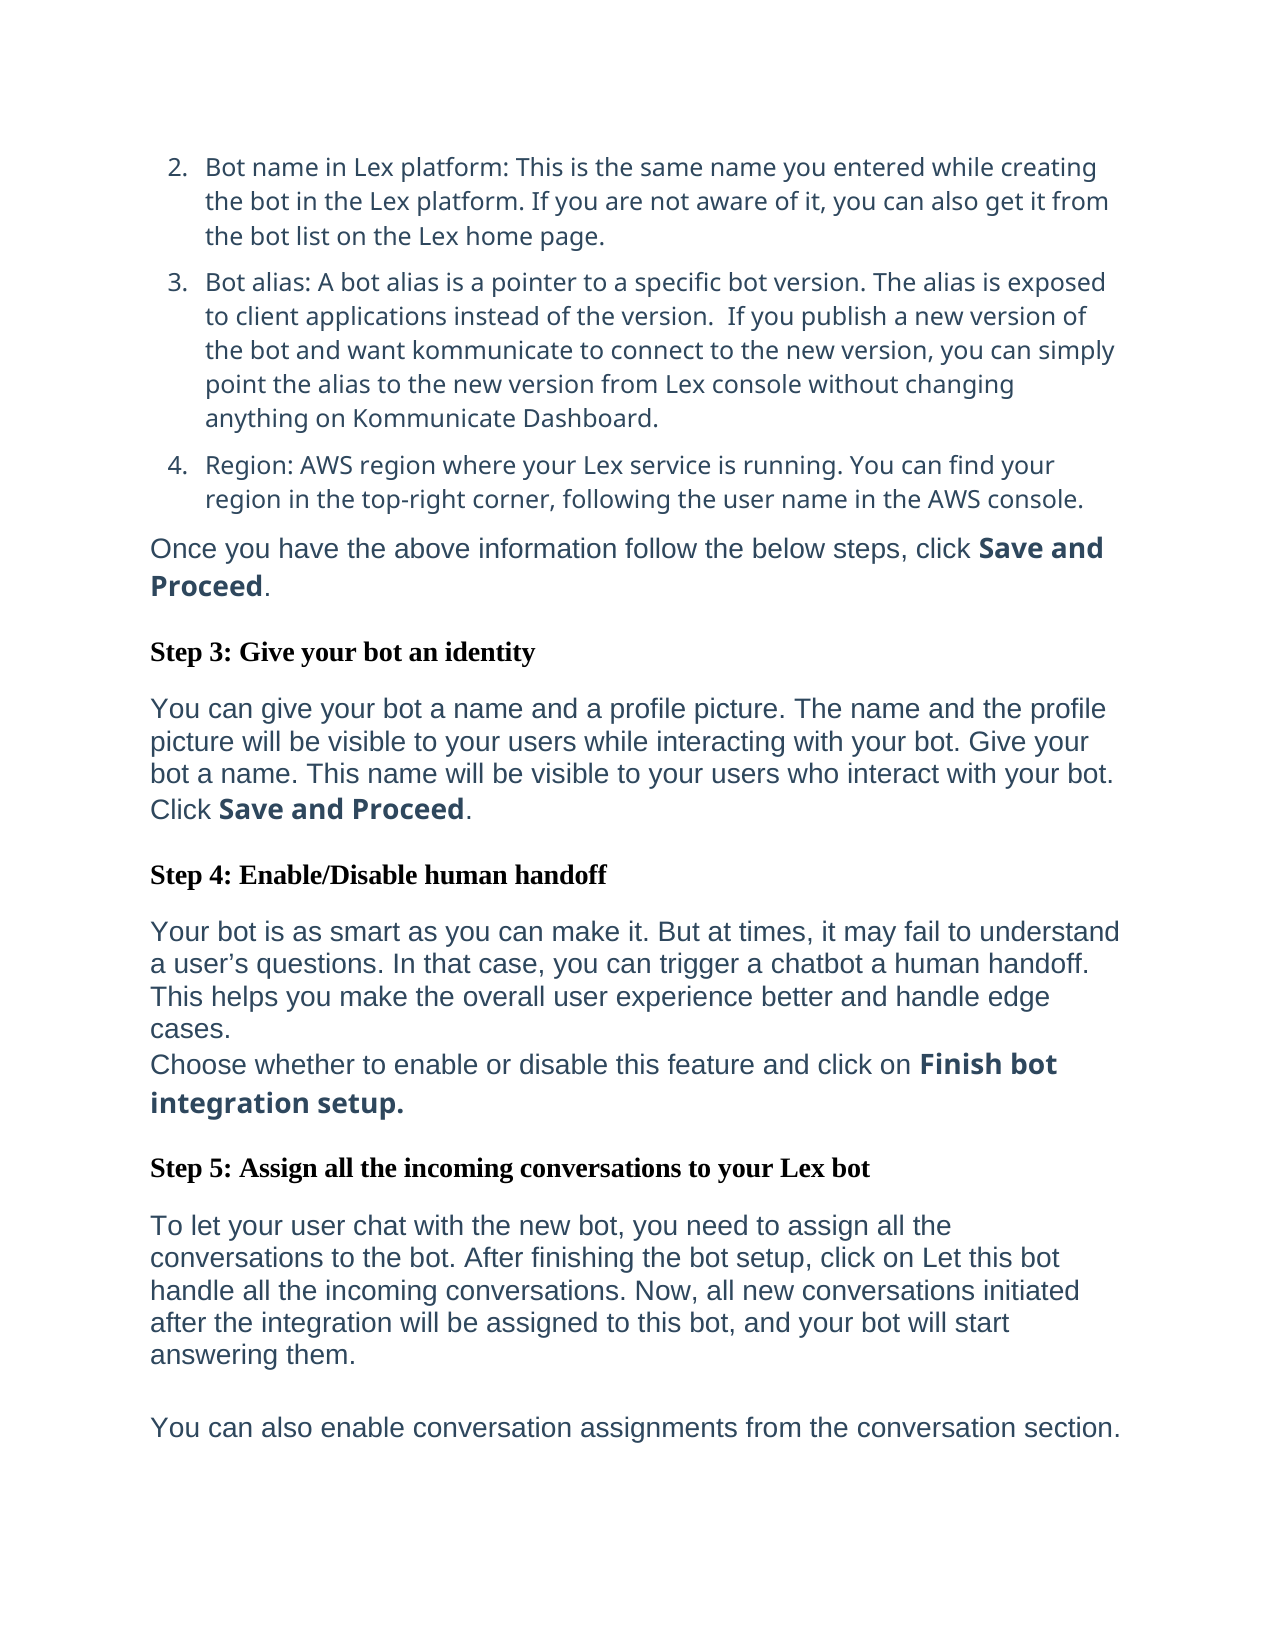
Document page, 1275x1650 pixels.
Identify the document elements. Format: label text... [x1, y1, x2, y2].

text Your bot is as smart as you can make it. But at times, it may fail to understand a user’s questions. In that case, you can trigger a chatbot a human handoff. This helps you make the overall user experience better and handle edge cases. [150, 915, 1125, 1045]
list Bot alias: A bot alias is a pointer to a specific bot version. The alias is exposed to client applications instead of the version. If you publish a new version of the bot and want kommunicate to connect to the new version, you can simply point the alias to the new version from Lex console without changing anything on Kommunicate Dashboard. [167, 265, 1125, 435]
text Step 5: Assign all the incoming conversations to your Lex bot [150, 1151, 1125, 1184]
text Choose whether to enable or disable this feature and click on Finish bot integration setup. [150, 1045, 1125, 1121]
text Once you have the above information follow the below steps, click Save and Proceed. [150, 528, 1125, 605]
text You can give your bot a name and a profile picture. The name and the profile picture will be visible to your users while interacting with your bot. Give your bot a name. This name will be visible to your users who interact with your bot. Click Save and Proceed. [150, 692, 1125, 828]
text You can also enable conversation assignments from the conversation section. [150, 1411, 1125, 1444]
list Bot name in Lex platform: This is the same name you entered while creating the bot in the Lex platform. If you are not aware of it, you can also get it from the bot list on the Lex home page. [167, 150, 1125, 252]
text To let your user chat with the new bot, you need to assign all the conversations to the bot. After finishing the bot setup, click on Let this bot handle all the incoming conversations. Now, all new conversations initiated after the integration will be assigned to this bot, and your bot will start answering them. [150, 1209, 1125, 1371]
text Step 3: Give your bot an identity [150, 635, 1125, 667]
list Region: AWS region where your Lex service is running. You can find your region in the top-right corner, following the user name in the AWS console. [167, 447, 1125, 516]
text Step 4: Enable/Disable human handoff [150, 858, 1125, 890]
